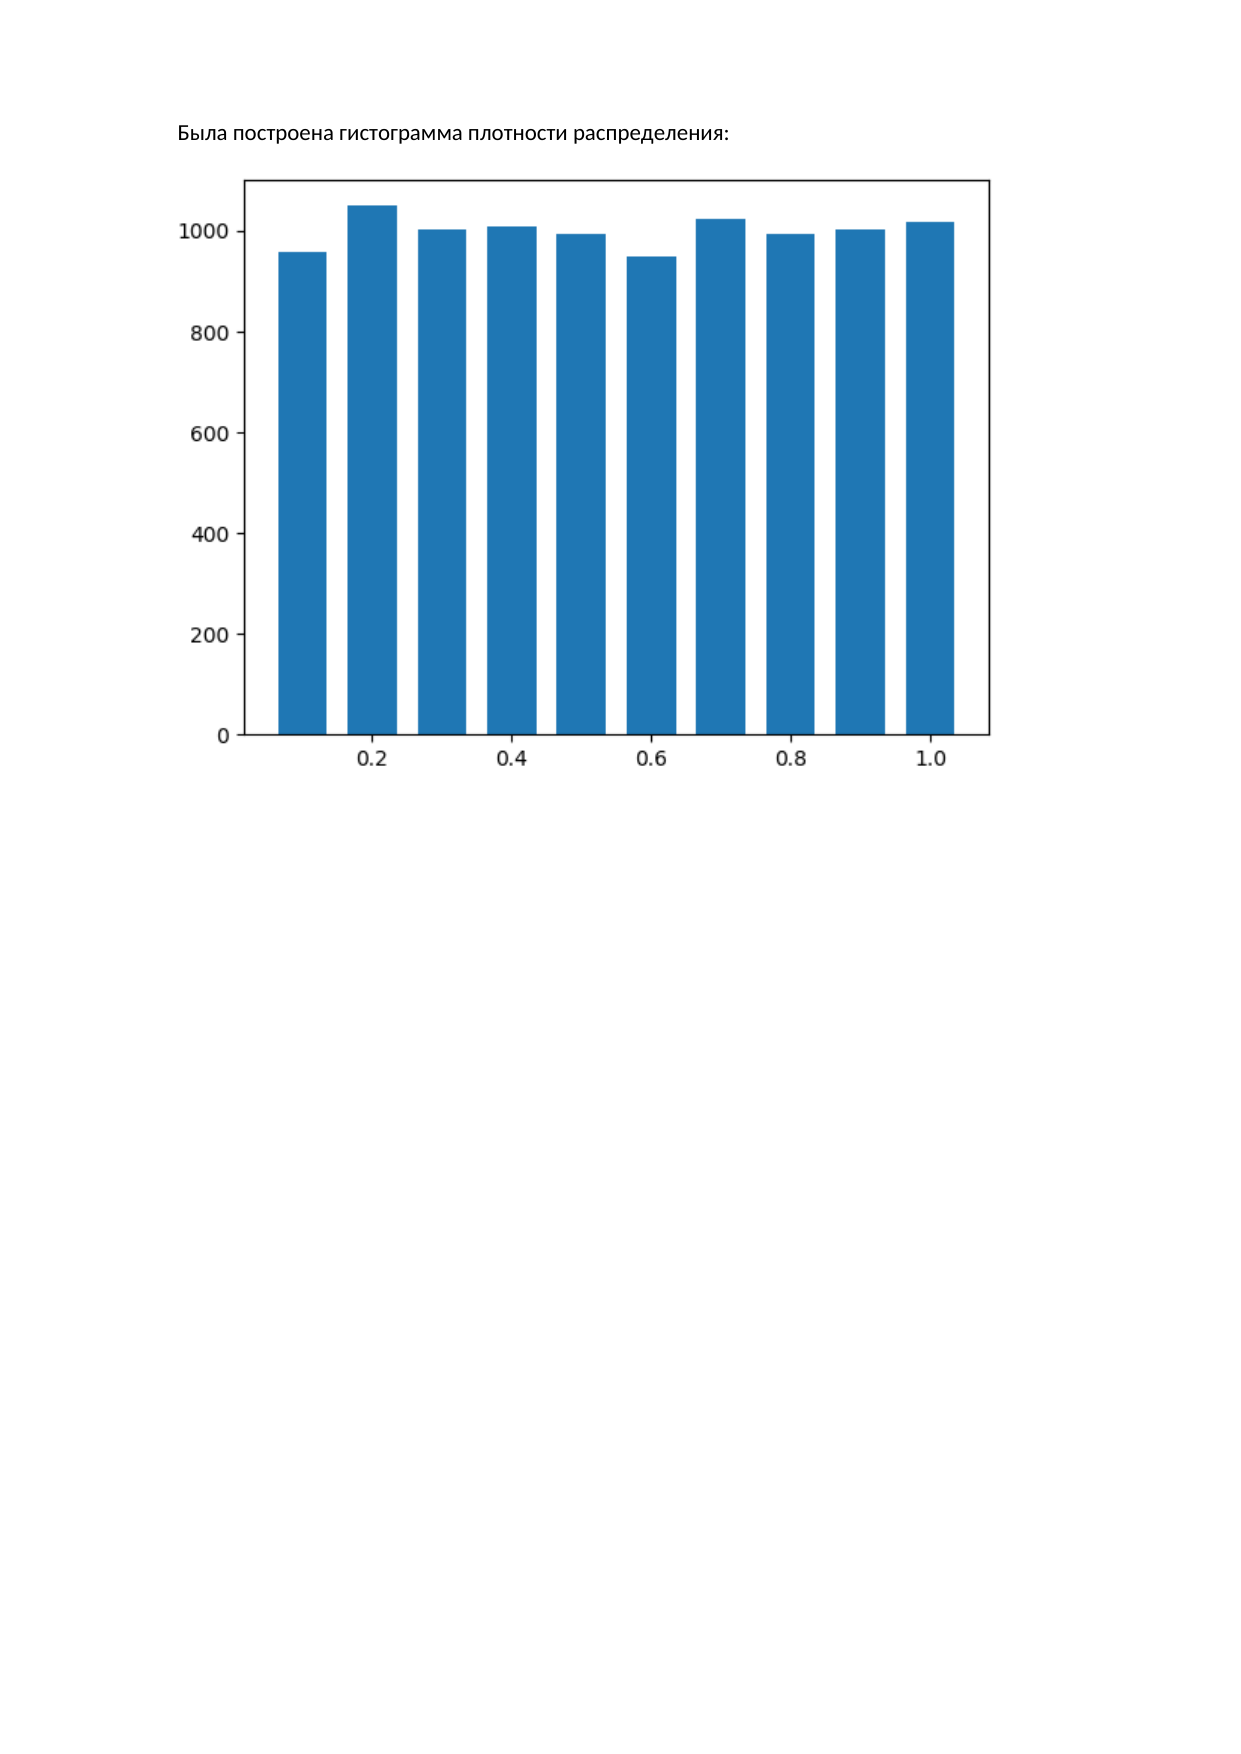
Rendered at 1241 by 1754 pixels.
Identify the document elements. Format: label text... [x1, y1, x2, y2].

picture [177, 165, 1008, 782]
text Была построена гистограмма плотности распределения: [177, 118, 1152, 146]
